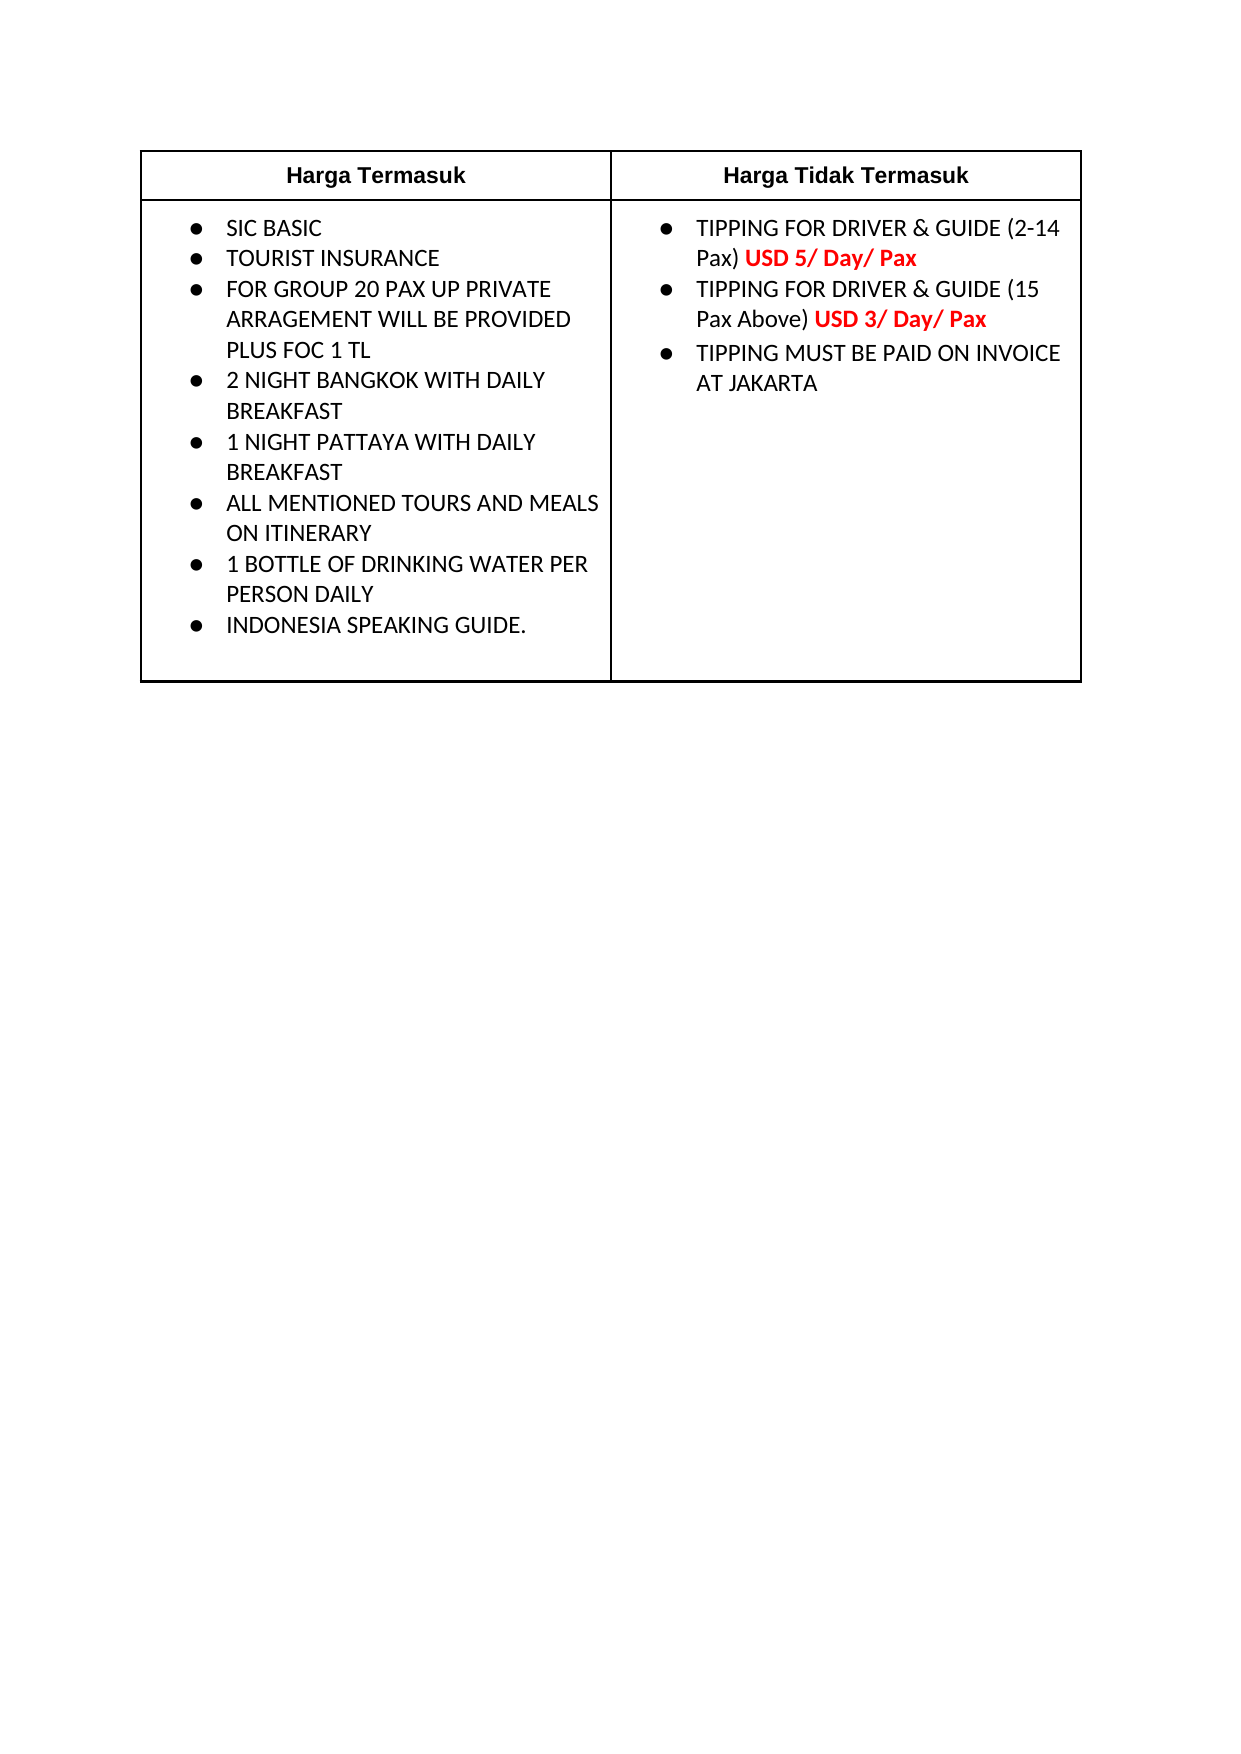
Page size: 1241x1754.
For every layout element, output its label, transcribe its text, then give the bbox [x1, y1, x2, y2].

table_cell SIC BASIC TOURIST INSURANCE FOR GROUP 20 PAX UP PRIVATE ARRAGEMENT WILL BE PROVIDED PLUS FOC 1 TL 2 NIGHT BANGKOK WITH DAILY BREAKFAST 1 NIGHT PATTAYA WITH DAILY BREAKFAST ALL MENTIONED TOURS AND MEALS ON ITINERARY 1 BOTTLE OF DRINKING WATER PER PERSON DAILY INDONESIA SPEAKING GUIDE. [142, 201, 610, 680]
table_header Harga Termasuk [142, 152, 610, 199]
table_header Harga Tidak Termasuk [612, 152, 1080, 199]
table_cell TIPPING FOR DRIVER & GUIDE (2-14 Pax) USD 5/ Day/ Pax TIPPING FOR DRIVER & GUIDE (15 Pax Above) USD 3/ Day/ Pax TIPPING MUST BE PAID ON INVOICE AT JAKARTA [612, 201, 1080, 680]
